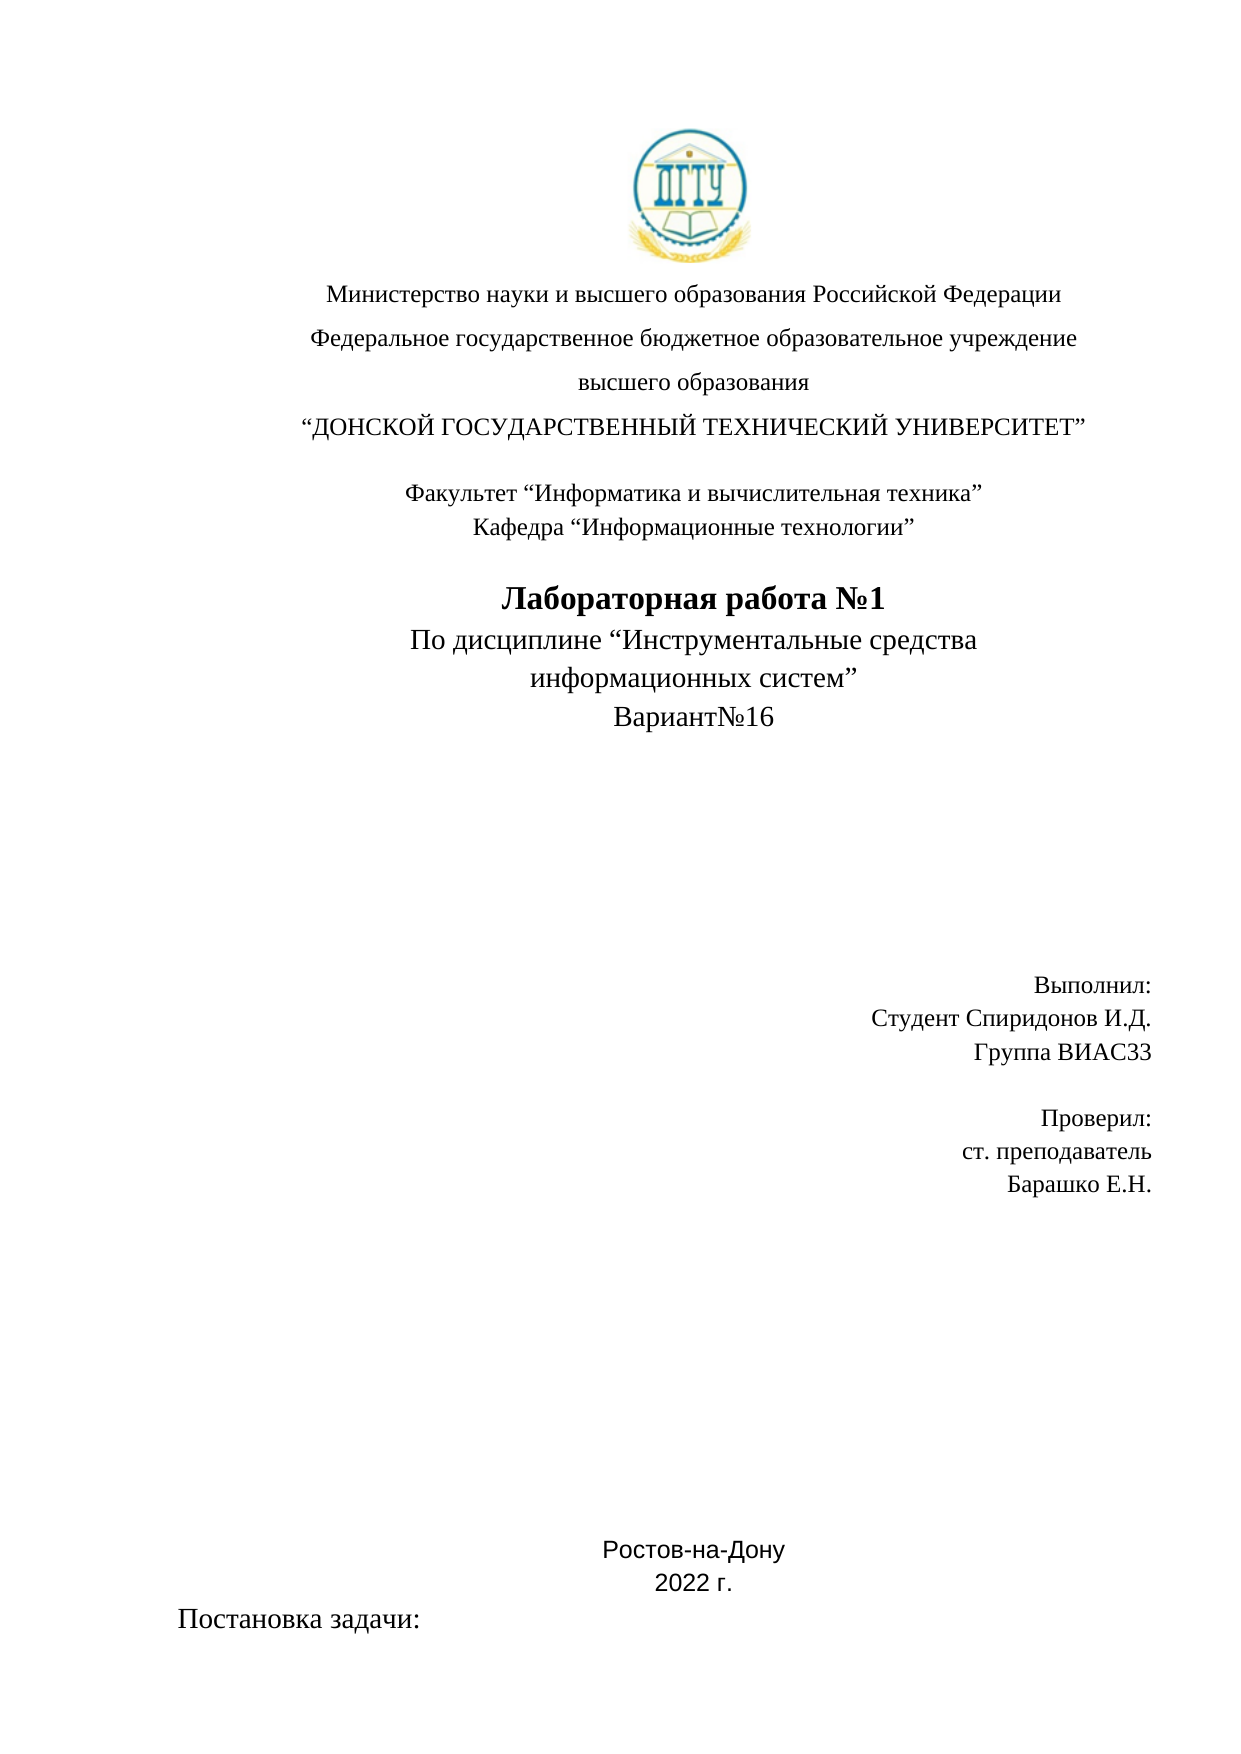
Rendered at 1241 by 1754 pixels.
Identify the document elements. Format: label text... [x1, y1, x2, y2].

text Лабораторная работа №1 [236, 578, 1152, 616]
text Федеральное государственное бюджетное образовательное учреждение [236, 323, 1152, 352]
text Группа ВИАС33 [236, 1037, 1152, 1065]
text “ДОНСКОЙ ГОСУДАРСТВЕННЫЙ ТЕХНИЧЕСКИЙ УНИВЕРСИТЕТ” [236, 412, 1152, 441]
text По дисциплине “Инструментальные средства [236, 622, 1152, 655]
text высшего образования [236, 367, 1152, 396]
text информационных систем” [236, 660, 1152, 694]
text Выполнил: [236, 970, 1152, 999]
text Студент Спиридонов И.Д. [236, 1003, 1152, 1032]
text Факультет “Информатика и вычислительная техника” [236, 478, 1152, 507]
text ст. преподаватель [236, 1136, 1152, 1165]
text Министерство науки и высшего образования Российской Федерации [236, 279, 1152, 307]
picture [620, 118, 767, 275]
text Постановка задачи: [177, 1601, 1152, 1635]
text Вариант№16 [236, 699, 1152, 732]
text Ростов-на-Дону [236, 1535, 1152, 1564]
text Барашко Е.Н. [236, 1169, 1152, 1198]
text Проверил: [236, 1103, 1152, 1132]
text Кафедра “Информационные технологии” [236, 512, 1152, 540]
text 2022 г. [236, 1568, 1152, 1597]
